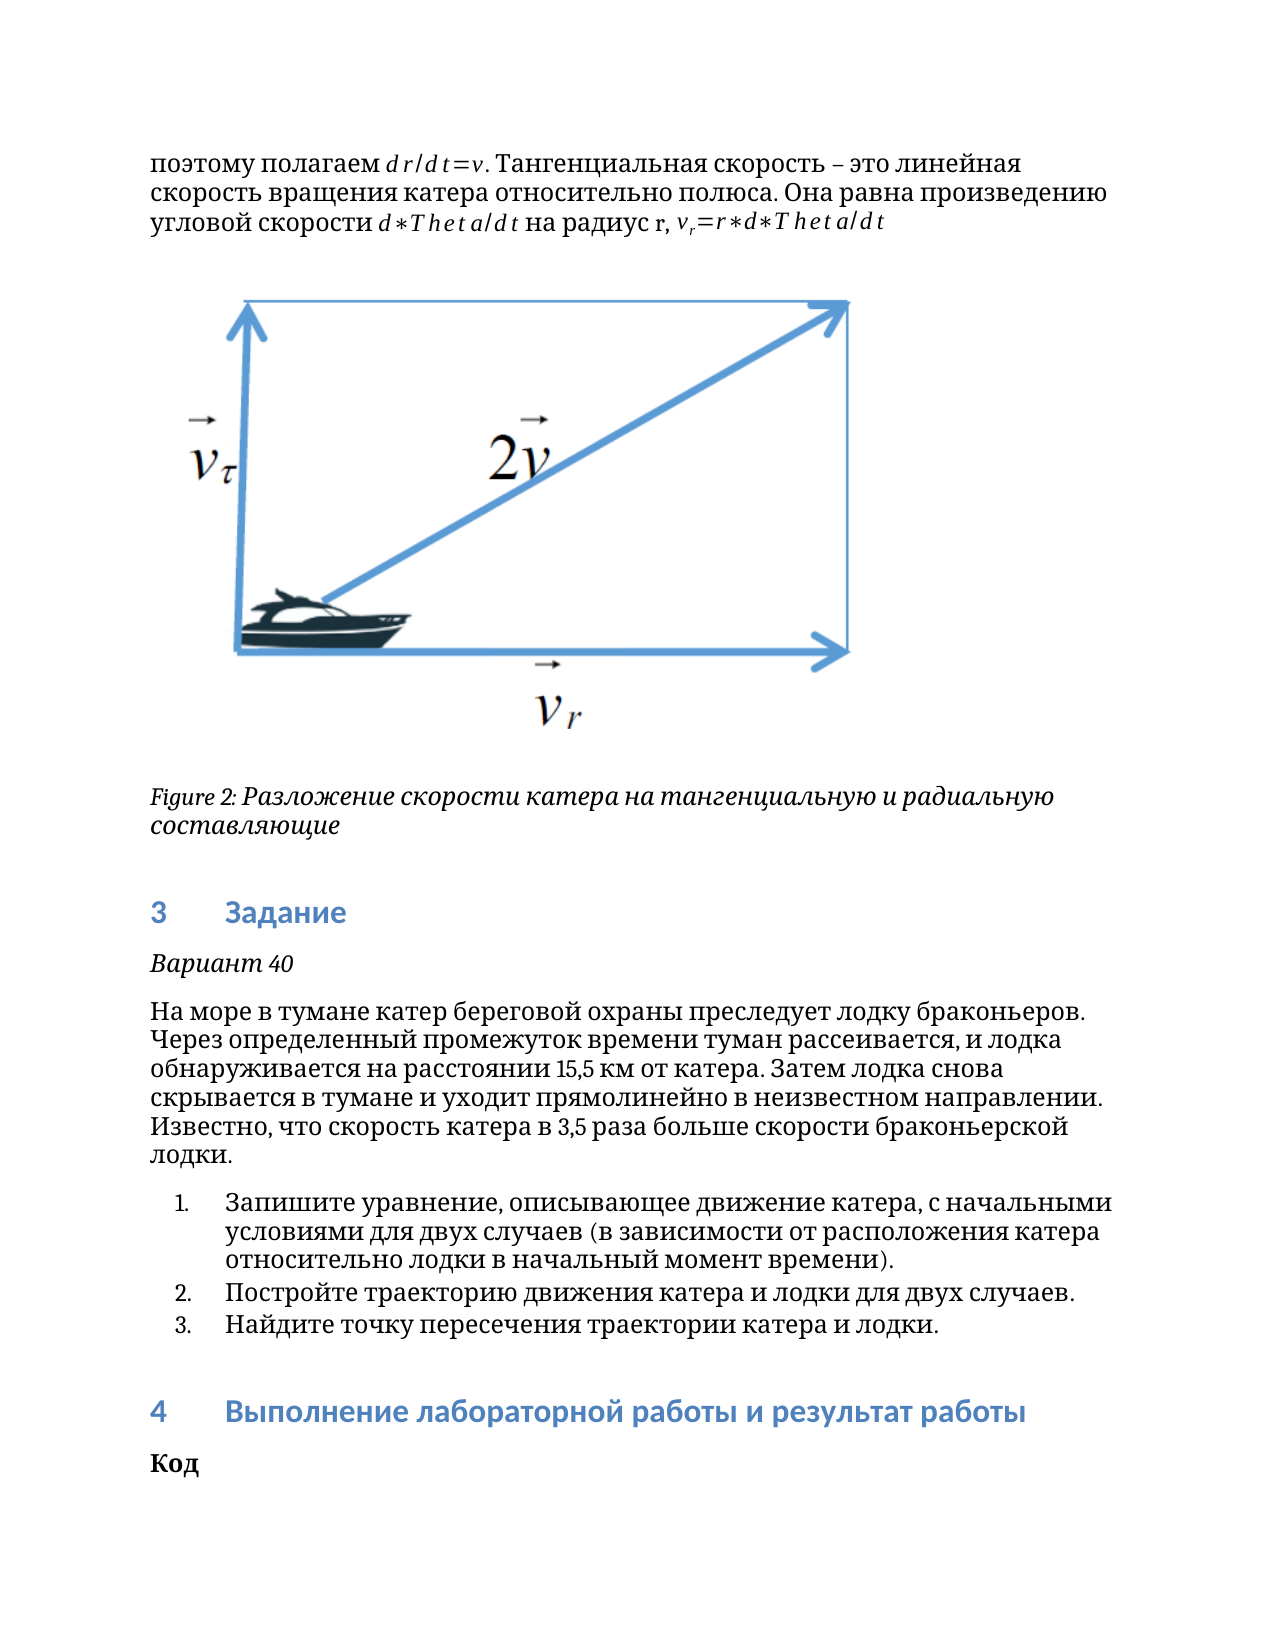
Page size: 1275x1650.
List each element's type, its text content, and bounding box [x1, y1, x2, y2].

text Вариант 40 [150, 950, 1125, 979]
list Постройте траекторию движения катера и лодки для двух случаев. [175, 1279, 1125, 1308]
picture [168, 257, 918, 763]
text Код [150, 1450, 1125, 1478]
list Найдите точку пересечения траектории катера и лодки. [175, 1311, 1125, 1340]
text На море в тумане катер береговой охраны преследует лодку браконьеров. Через определенный промежуток времени туман рассеивается, и лодка обнаруживается на расстоянии 15,5 км от катера. Затем лодка снова скрывается в тумане и уходит прямолинейно в неизвестном направлении. Известно, что скорость катера в 3,5 раза больше скорости браконьерской лодки. [150, 998, 1125, 1170]
subtitle 3 Задание [150, 891, 1125, 931]
text Figure 2: Разложение скорости катера на тангенциальную и радиальную составляющие [150, 783, 1125, 841]
list Запишите уравнение, описывающее движение катера, с начальными условиями для двух случаев (в зависимости от расположения катера относительно лодки в начальный момент времени). [175, 1189, 1125, 1275]
subtitle 4 Выполнение лабораторной работы и результат работы [150, 1390, 1125, 1431]
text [150, 150, 1125, 239]
